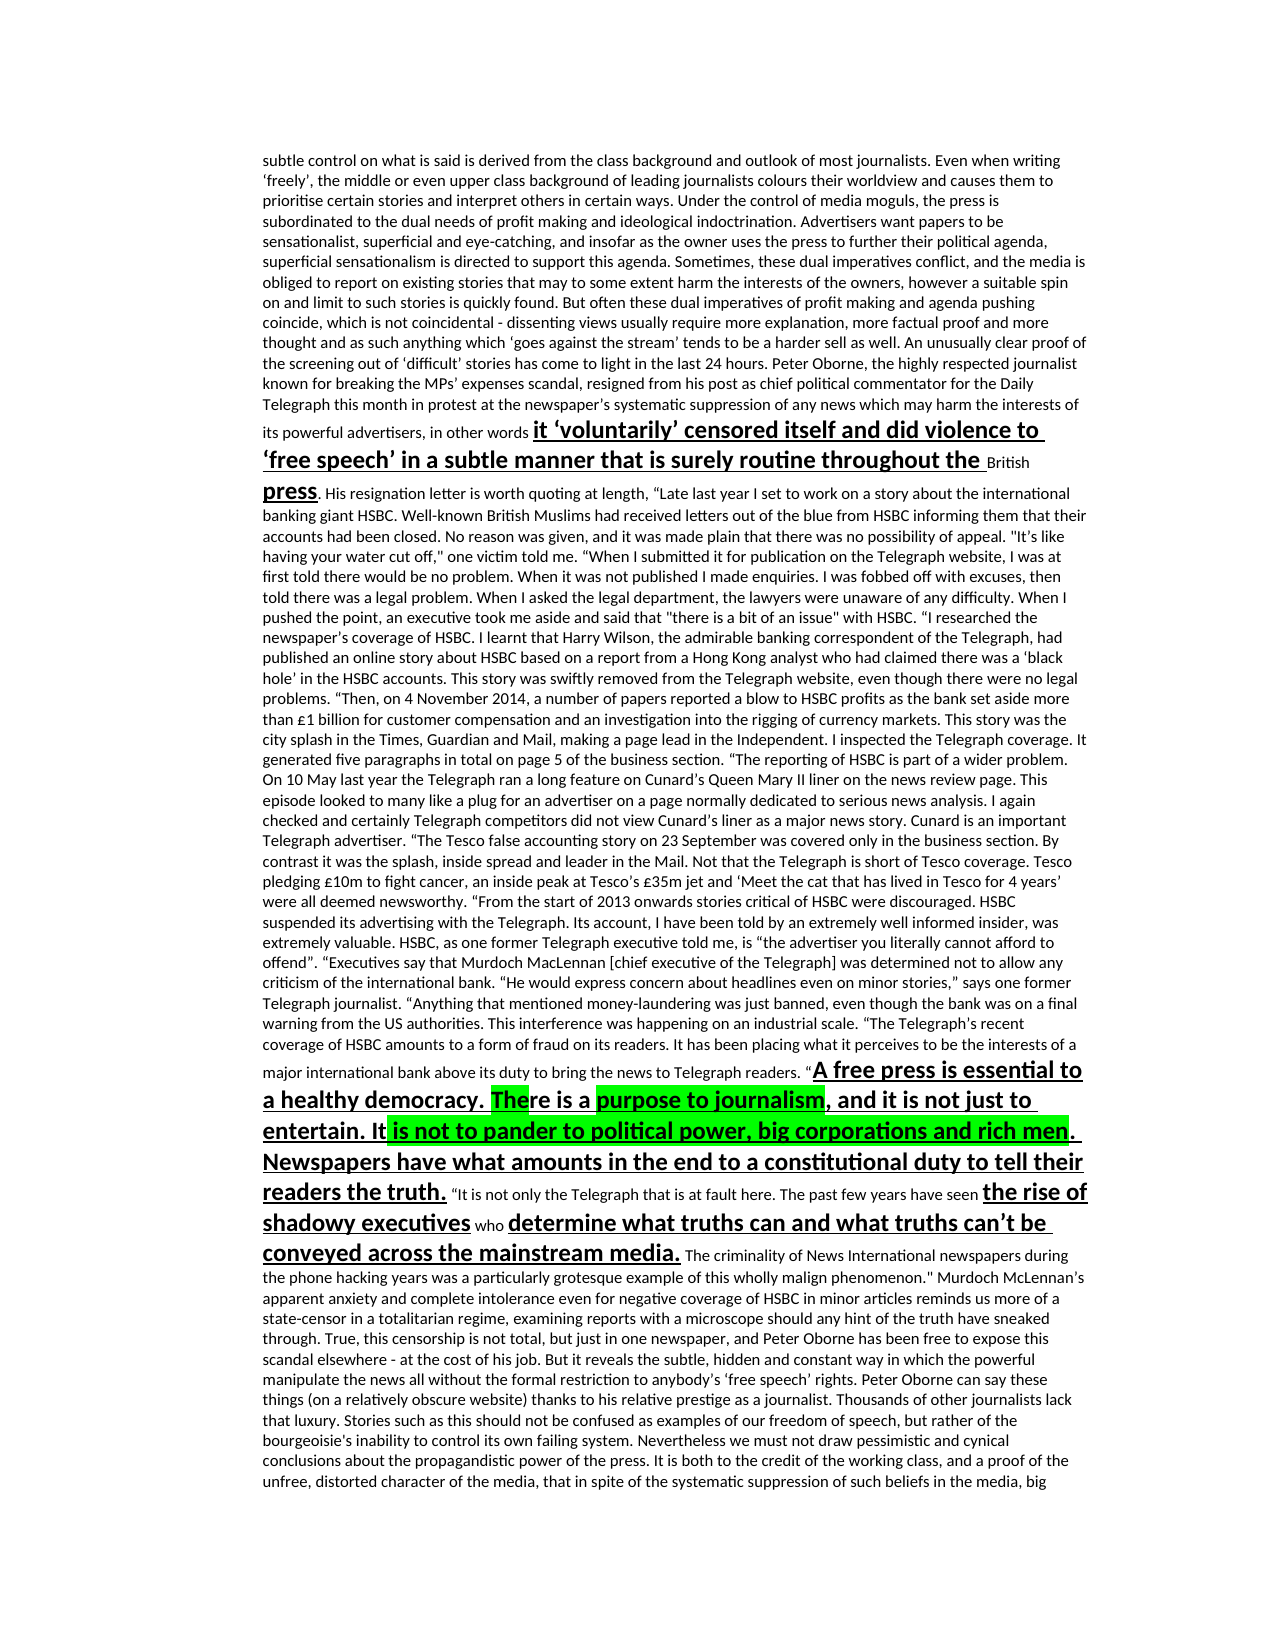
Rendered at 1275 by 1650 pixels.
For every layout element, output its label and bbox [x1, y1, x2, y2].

text [262, 150, 1087, 1491]
